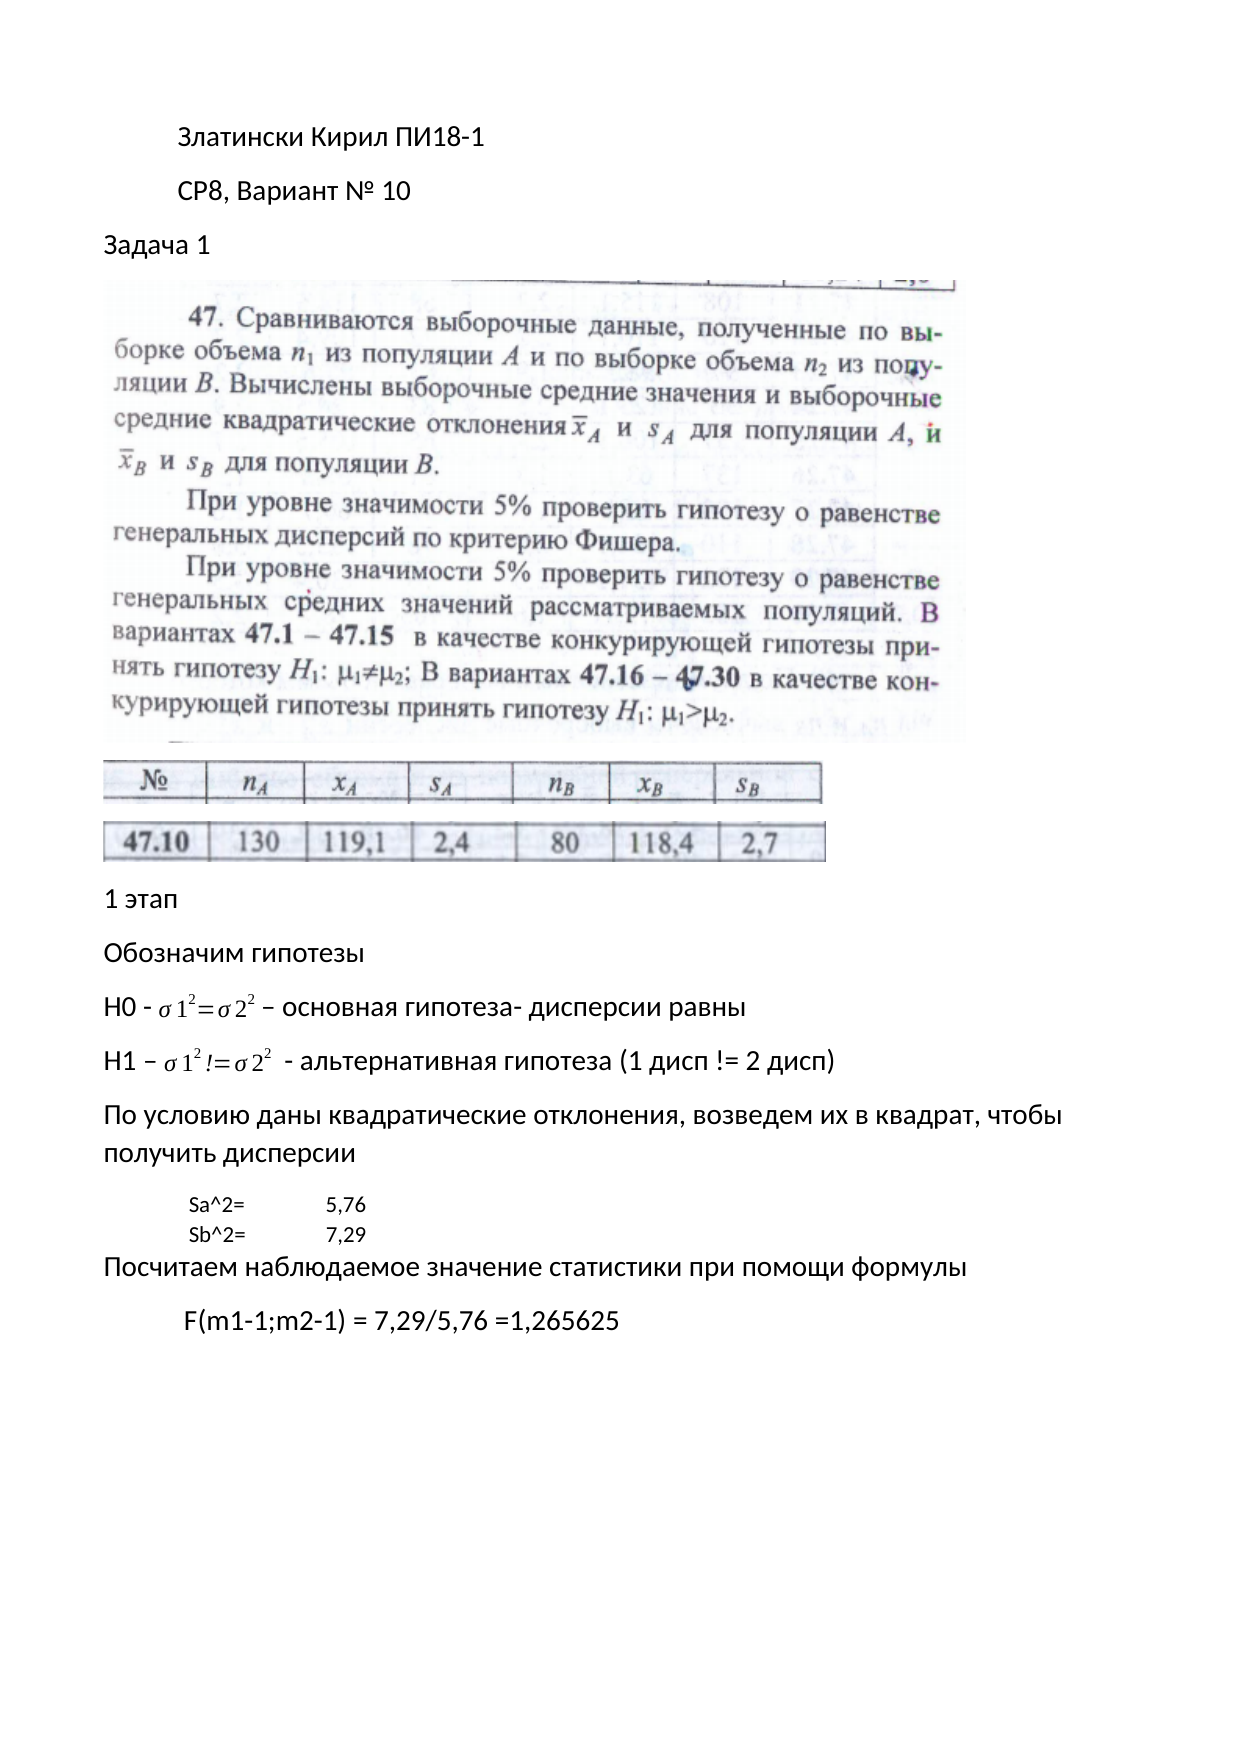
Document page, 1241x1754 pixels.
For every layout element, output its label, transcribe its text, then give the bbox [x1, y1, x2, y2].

text Посчитаем наблюдаемое значение статистики при помощи формулы [103, 1248, 1152, 1283]
table_cell 7,29 [277, 1218, 377, 1248]
text СР8, Вариант № 10 [177, 172, 1152, 208]
text F(m1-1;m2-1) = 7,29/5,76 =1,265625 [177, 1302, 1152, 1337]
picture [103, 280, 966, 743]
text 1 этап [103, 880, 1152, 916]
text Н0 - – основная гипотеза- дисперсии равны [103, 988, 1152, 1024]
table_header 5,76 [277, 1188, 377, 1218]
text Задача 1 [103, 226, 1152, 262]
picture [103, 821, 826, 862]
table_header Sa^2= [177, 1188, 277, 1218]
table_cell Sb^2= [177, 1218, 277, 1248]
text Н1 – - альтернативная гипотеза (1 дисп != 2 дисп) [103, 1042, 1152, 1078]
text Златински Кирил ПИ18-1 [177, 118, 1152, 154]
text Обозначим гипотезы [103, 934, 1152, 970]
text По условию даны квадратические отклонения, возведем их в квадрат, чтобы получить дисперсии [103, 1096, 1152, 1169]
picture [103, 760, 824, 804]
